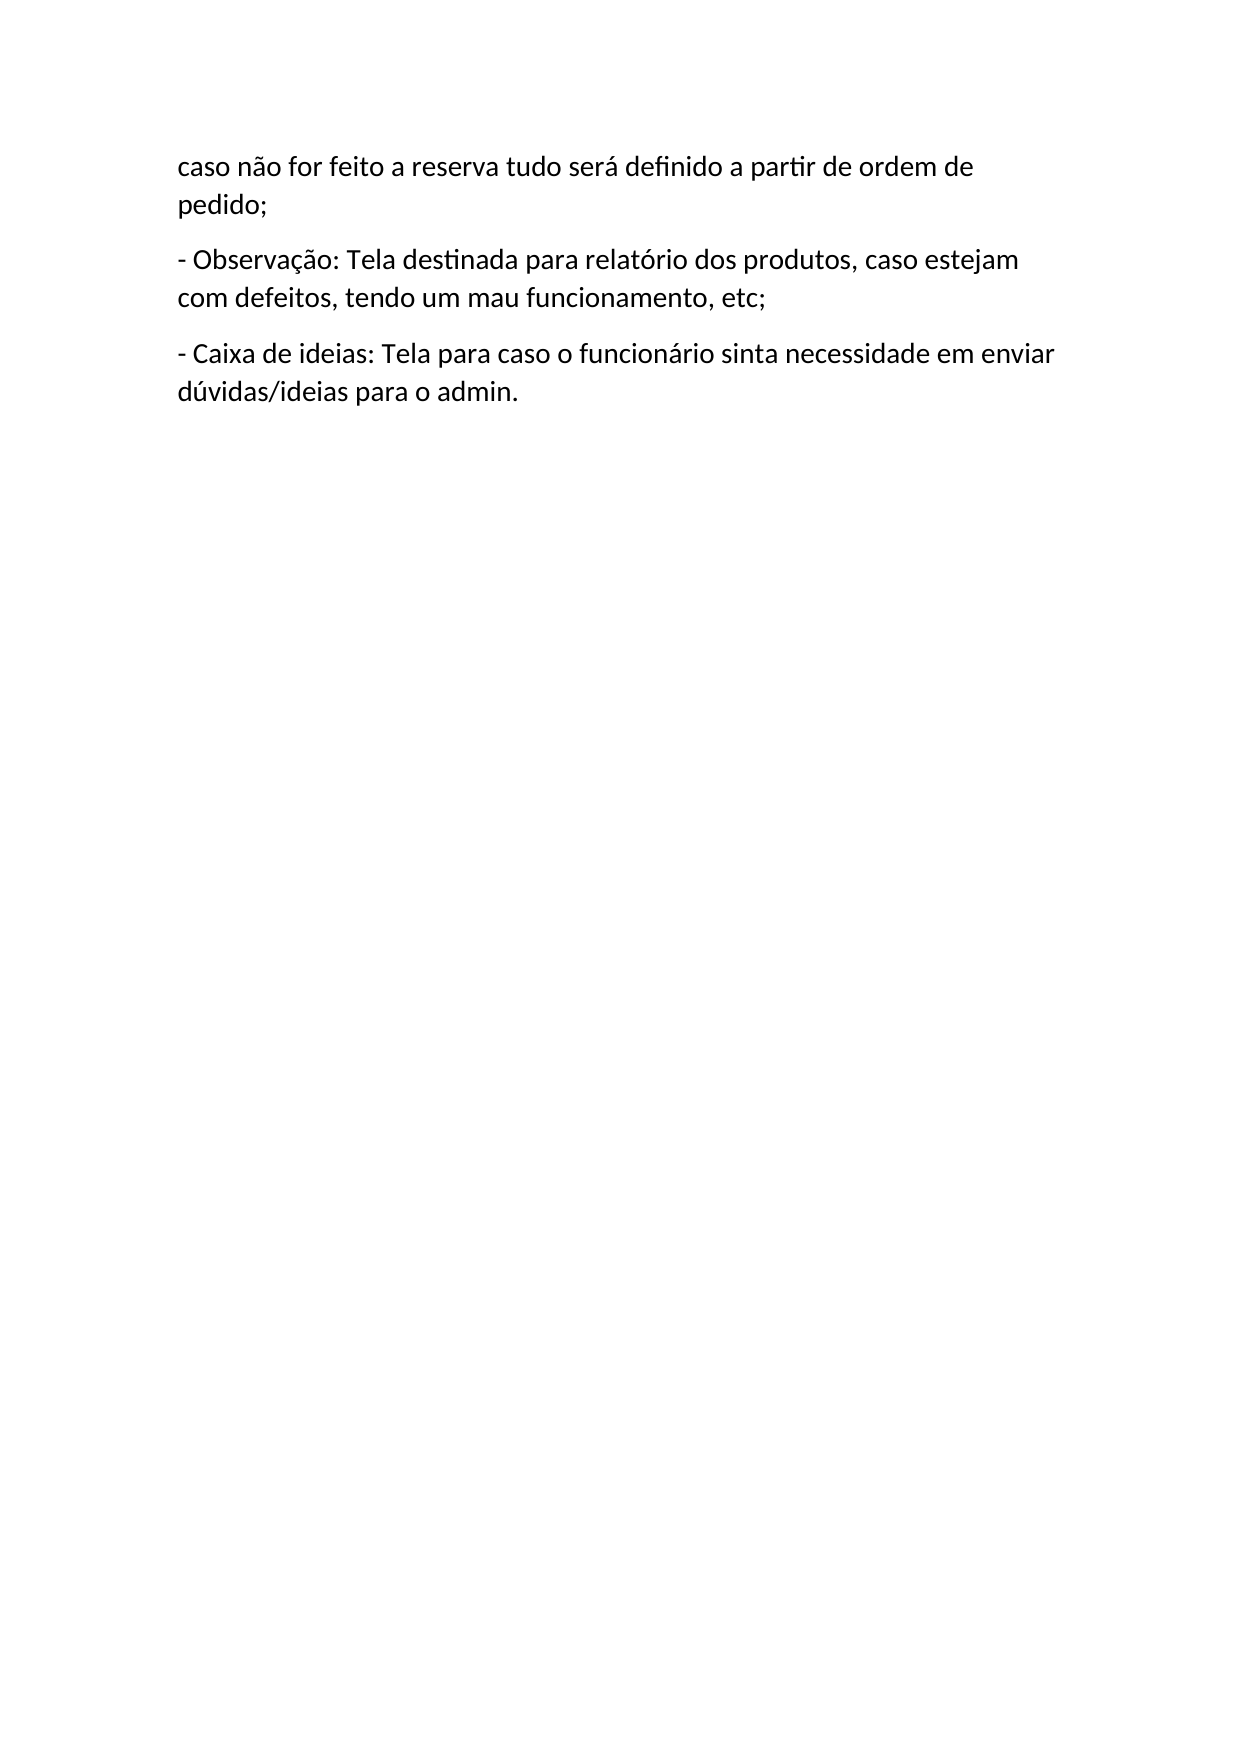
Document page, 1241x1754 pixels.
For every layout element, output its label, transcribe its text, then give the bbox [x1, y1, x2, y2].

text - Observação: Tela destinada para relatório dos produtos, caso estejam com defeitos, tendo um mau funcionamento, etc; [177, 241, 1063, 315]
text - Caixa de ideias: Tela para caso o funcionário sinta necessidade em enviar dúvidas/ideias para o admin. [177, 335, 1063, 409]
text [177, 148, 1063, 222]
